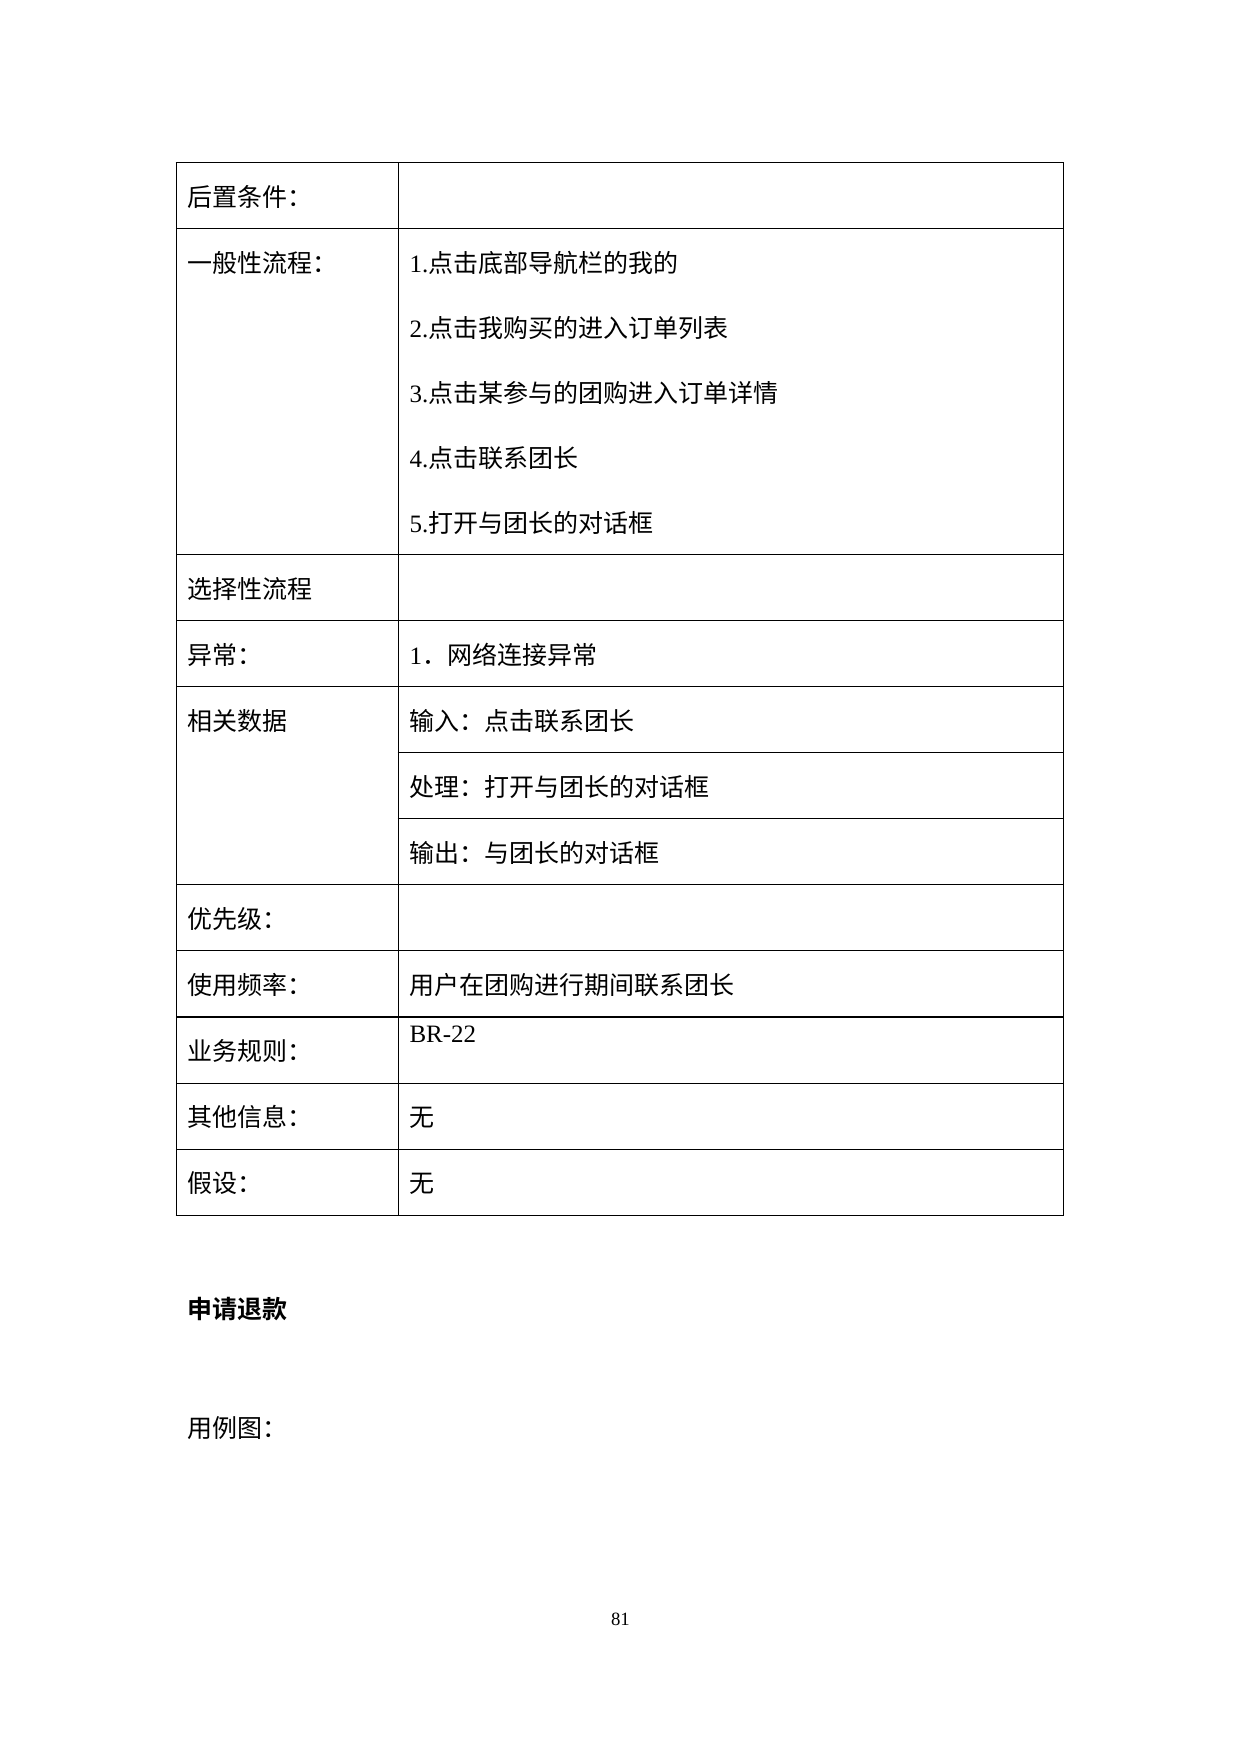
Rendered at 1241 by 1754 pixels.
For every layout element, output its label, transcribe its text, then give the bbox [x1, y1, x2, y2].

table_cell 1．网络连接异常 [399, 621, 1063, 686]
table_cell 无 [399, 1084, 1063, 1148]
table_cell 业务规则： [177, 1018, 398, 1082]
table_cell 其他信息： [177, 1084, 398, 1148]
table_cell 优先级： [177, 885, 398, 950]
table_cell 后置条件： [177, 163, 398, 228]
table_cell [399, 885, 1063, 950]
table_cell BR-22 [399, 1018, 1063, 1082]
table_cell 一般性流程： [177, 229, 398, 554]
table_cell 处理：打开与团长的对话框 [399, 753, 1063, 818]
table_cell 假设： [177, 1150, 398, 1214]
table_cell 输入：点击联系团长 [399, 687, 1063, 752]
subtitle 申请退款 [187, 1275, 1053, 1340]
table_cell 异常： [177, 621, 398, 686]
table_cell 选择性流程 [177, 555, 398, 620]
text 用例图： [187, 1394, 1053, 1459]
table_cell [399, 163, 1063, 228]
table_cell 1.点击底部导航栏的我的 2.点击我购买的进入订单列表 3.点击某参与的团购进入订单详情 4.点击联系团长 5.打开与团长的对话框 [399, 229, 1063, 554]
table_cell [399, 555, 1063, 620]
table_cell 输出：与团长的对话框 [399, 819, 1063, 884]
table_cell 用户在团购进行期间联系团长 [399, 951, 1063, 1016]
table_cell 相关数据 [177, 687, 398, 884]
table_cell 使用频率： [177, 951, 398, 1016]
table_cell 无 [399, 1150, 1063, 1214]
